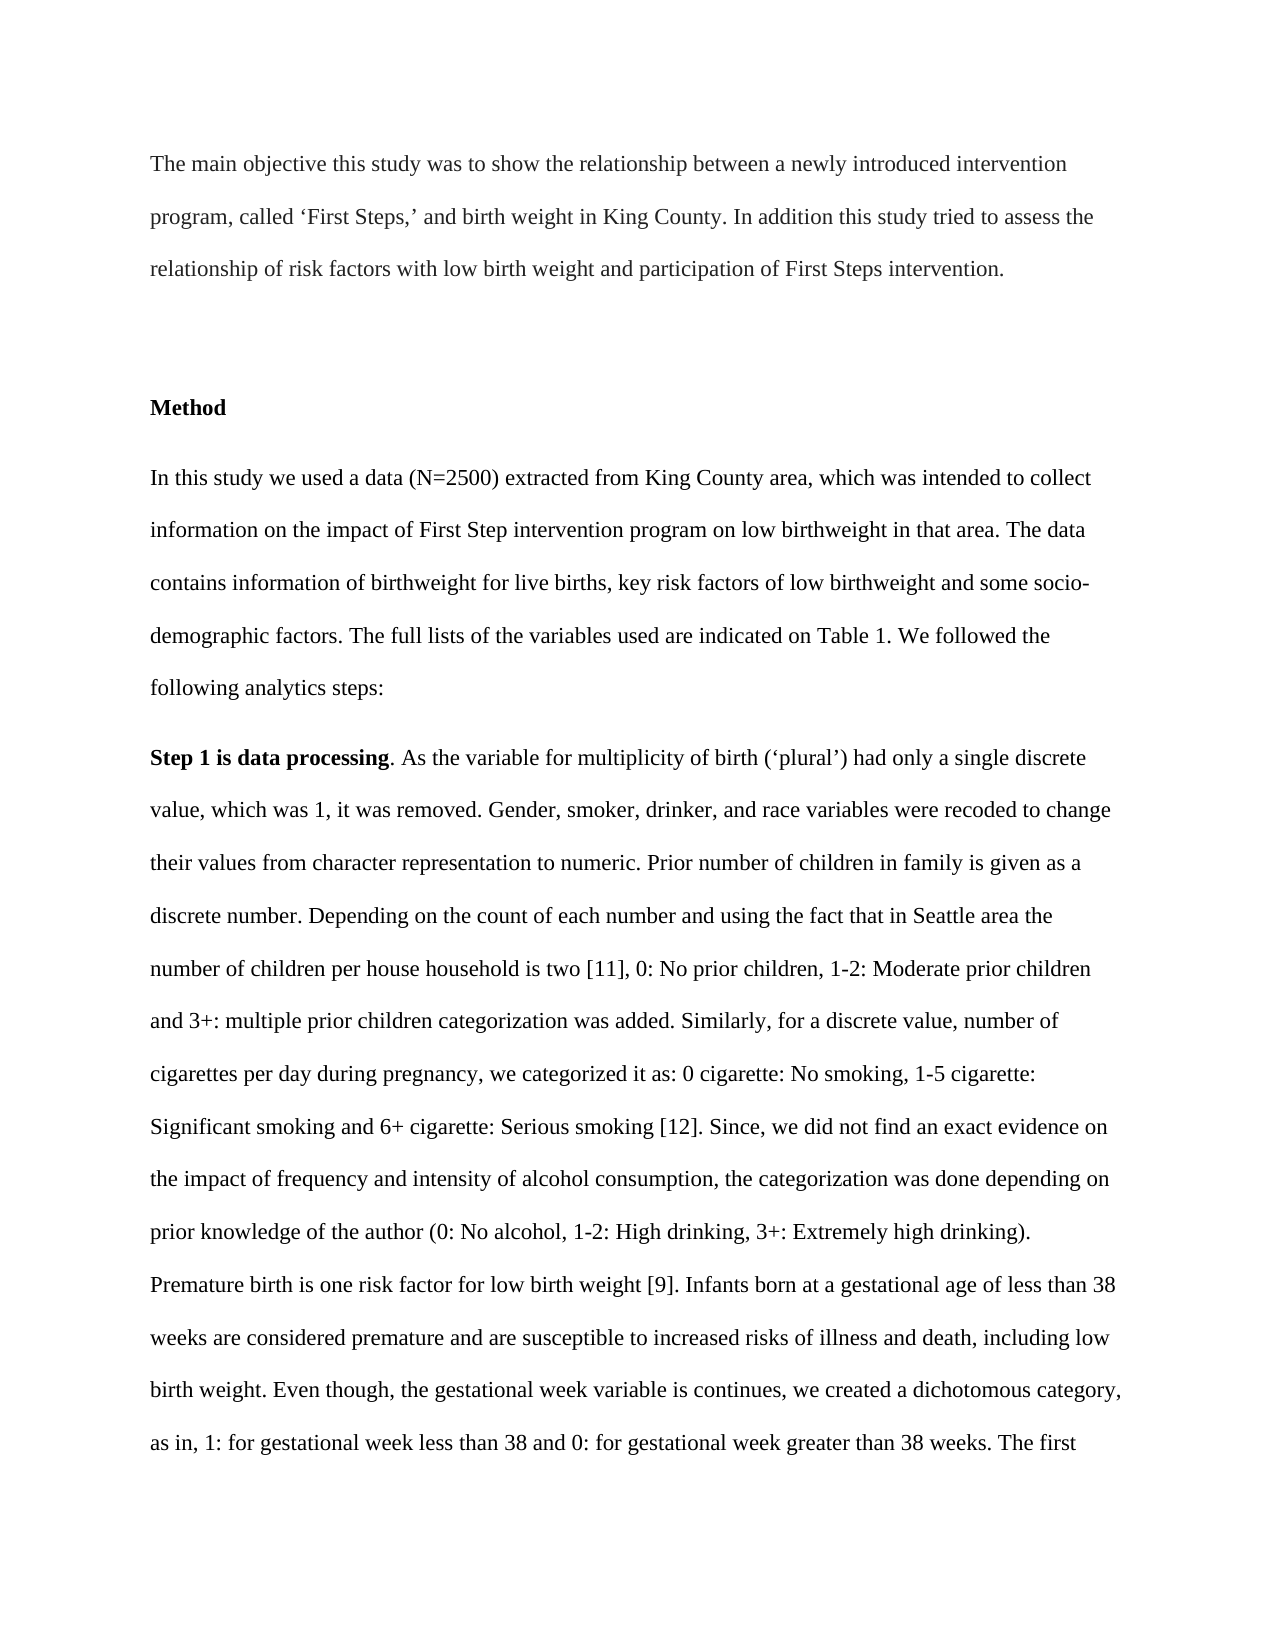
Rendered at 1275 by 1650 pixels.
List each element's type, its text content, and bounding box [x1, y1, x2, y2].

text The main objective this study was to show the relationship between a newly introduced intervention program, called ‘First Steps,’ and birth weight in King County. In addition this study tried to assess the relationship of risk factors with low birth weight and participation of First Steps intervention. [150, 150, 1125, 282]
text In this study we used a data (N=2500) extracted from King County area, which was intended to collect information on the impact of First Step intervention program on low birthweight in that area. The data contains information of birthweight for live births, key risk factors of low birthweight and some socio-demographic factors. The full lists of the variables used are indicated on Table 1. We followed the following analytics steps: [150, 463, 1125, 701]
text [150, 744, 1125, 1455]
text Method [150, 394, 1125, 421]
